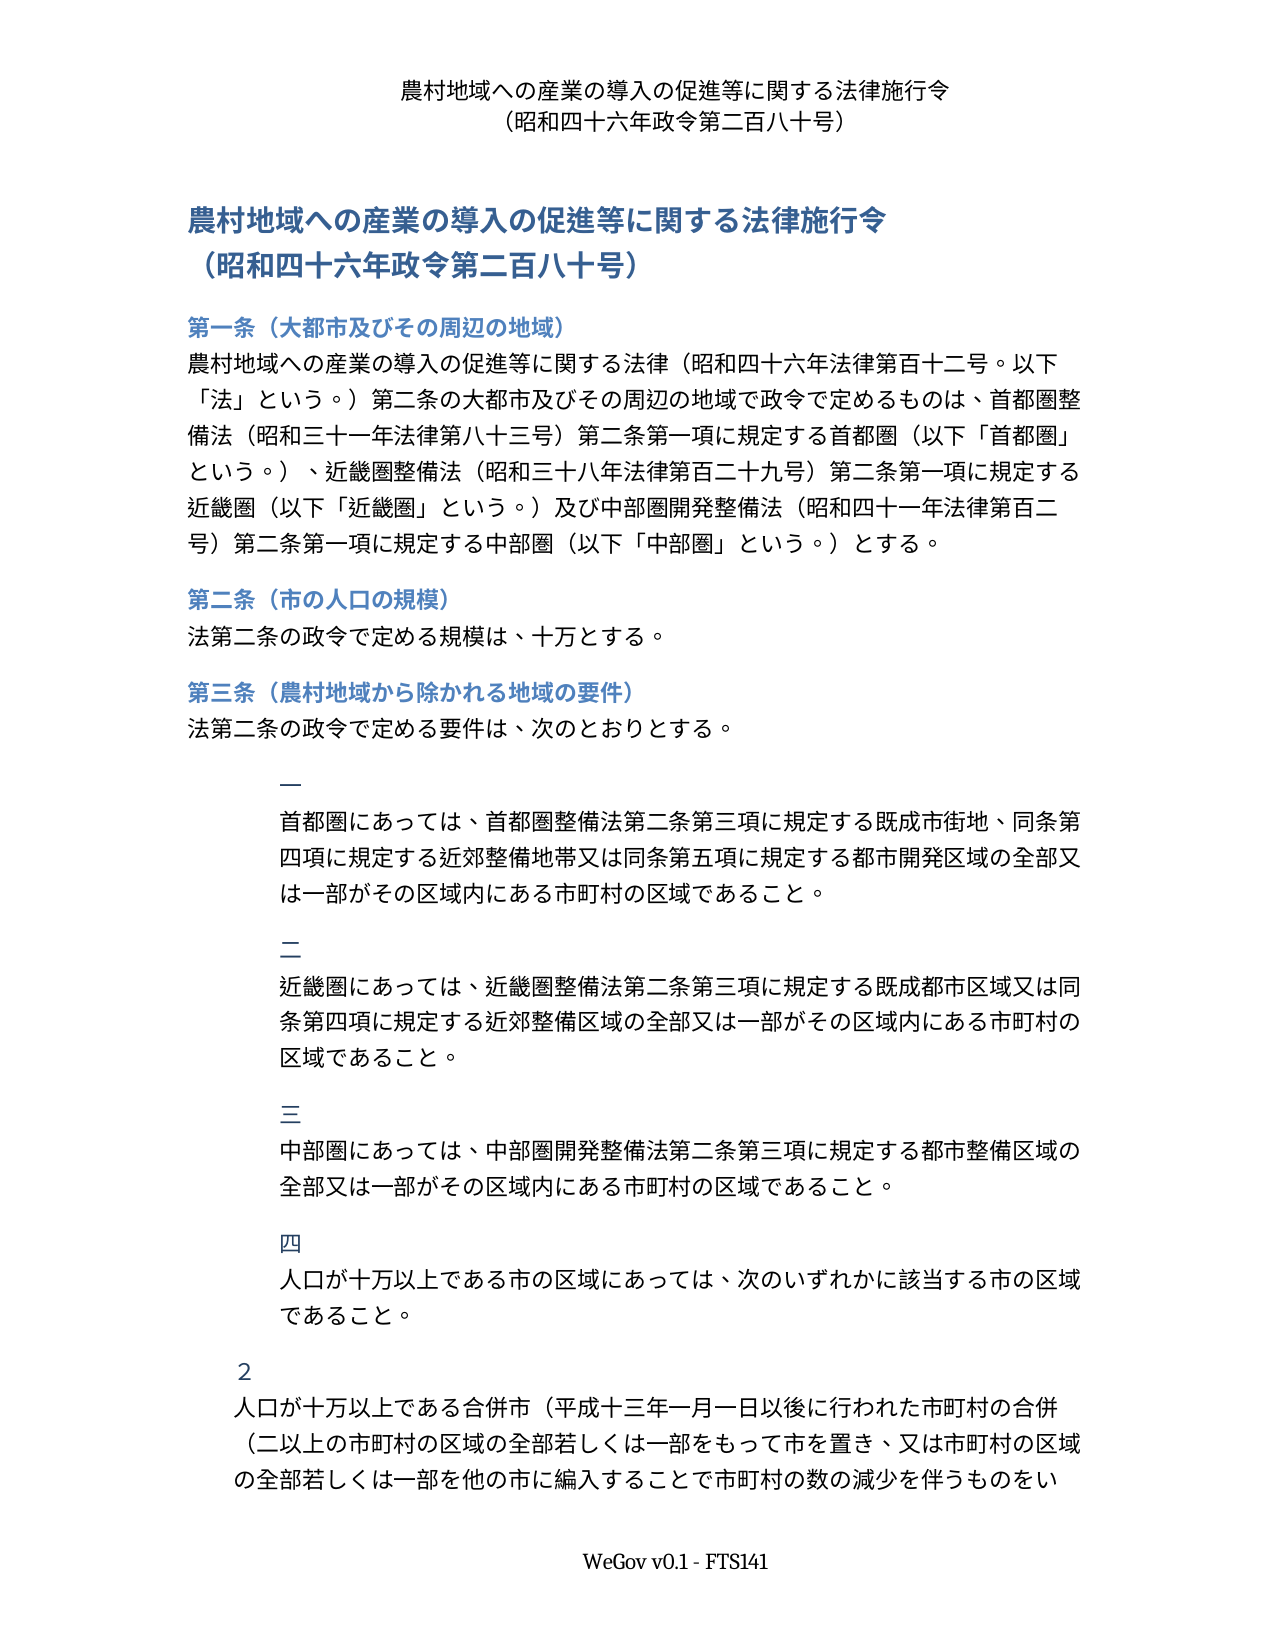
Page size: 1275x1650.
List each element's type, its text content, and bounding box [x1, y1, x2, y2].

subtitle 第三条（農村地域から除かれる地域の要件） [187, 677, 1087, 708]
subtitle 四 [279, 1228, 1087, 1259]
subtitle 三 [279, 1099, 1087, 1130]
subtitle 農村地域への産業の導入の促進等に関する法律施行令 （昭和四十六年政令第二百八十号） [187, 200, 1087, 285]
subtitle ２ [233, 1356, 1087, 1388]
text 法第二条の政令で定める規模は、十万とする。 [187, 620, 1087, 652]
text 人口が十万以上である市の区域にあっては、次のいずれかに該当する市の区域であること。 [279, 1264, 1087, 1331]
text 農村地域への産業の導入の促進等に関する法律（昭和四十六年法律第百十二号。以下「法」という。）第二条の大都市及びその周辺の地域で政令で定めるものは、首都圏整備法（昭和三十一年法律第八十三号）第二条第一項に規定する首都圏（以下「首都圏」という。）、近畿圏整備法（昭和三十八年法律第百二十九号）第二条第一項に規定する近畿圏（以下「近畿圏」という。）及び中部圏開発整備法（昭和四十一年法律第百二号）第二条第一項に規定する中部圏（以下「中部圏」という。）とする。 [187, 348, 1087, 559]
text 中部圏にあっては、中部圏開発整備法第二条第三項に規定する都市整備区域の全部又は一部がその区域内にある市町村の区域であること。 [279, 1135, 1087, 1202]
text 法第二条の政令で定める要件は、次のとおりとする。 [187, 713, 1087, 744]
text 近畿圏にあっては、近畿圏整備法第二条第三項に規定する既成都市区域又は同条第四項に規定する近郊整備区域の全部又は一部がその区域内にある市町村の区域であること。 [279, 970, 1087, 1073]
subtitle 第二条（市の人口の規模） [187, 584, 1087, 616]
subtitle 二 [279, 934, 1087, 966]
subtitle 第一条（大都市及びその周辺の地域） [187, 312, 1087, 343]
subtitle 一 [279, 770, 1087, 801]
text 首都圏にあっては、首都圏整備法第二条第三項に規定する既成市街地、同条第四項に規定する近郊整備地帯又は同条第五項に規定する都市開発区域の全部又は一部がその区域内にある市町村の区域であること。 [279, 806, 1087, 909]
